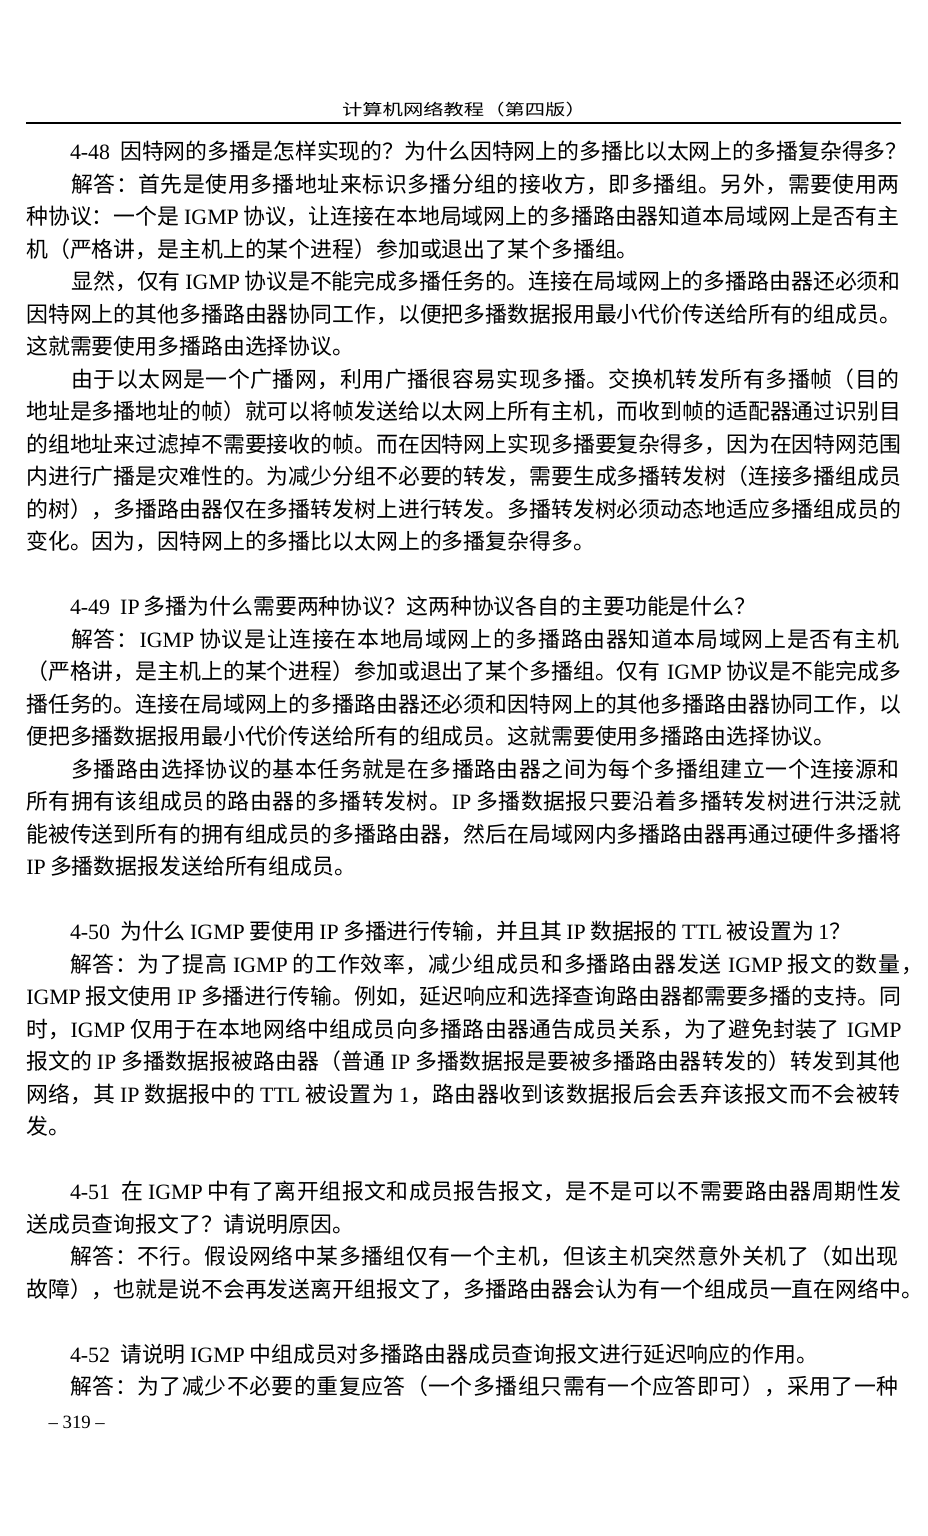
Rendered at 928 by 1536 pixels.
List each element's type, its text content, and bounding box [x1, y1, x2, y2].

list 为什么IGMP要使用IP多播进行传输，并且其IP数据报的TTL被设置为1？ [26, 914, 901, 946]
list IP多播为什么需要两种协议？这两种协议各自的主要功能是什么？ [26, 589, 901, 621]
text 解答：不行。假设网络中某多播组仅有一个主机，但该主机突然意外关机了（如出现故障），也就是说不会再发送离开组报文了，多播路由器会认为有一个组成员一直在网络中。 [26, 1239, 901, 1304]
list 因特网的多播是怎样实现的？为什么因特网上的多播比以太网上的多播复杂得多？ [26, 134, 901, 166]
list 在IGMP中有了离开组报文和成员报告报文，是不是可以不需要路由器周期性发送成员查询报文了？请说明原因。 [26, 1174, 901, 1239]
text 显然，仅有IGMP协议是不能完成多播任务的。连接在局域网上的多播路由器还必须和因特网上的其他多播路由器协同工作，以便把多播数据报用最小代价传送给所有的组成员。这就需要使用多播路由选择协议。 [26, 264, 901, 361]
text 解答：IGMP协议是让连接在本地局域网上的多播路由器知道本局域网上是否有主机（严格讲，是主机上的某个进程）参加或退出了某个多播组。仅有IGMP协议是不能完成多播任务的。连接在局域网上的多播路由器还必须和因特网上的其他多播路由器协同工作，以便把多播数据报用最小代价传送给所有的组成员。这就需要使用多播路由选择协议。 [26, 621, 901, 751]
text 由于以太网是一个广播网，利用广播很容易实现多播。交换机转发所有多播帧（目的地址是多播地址的帧）就可以将帧发送给以太网上所有主机，而收到帧的适配器通过识别目的组地址来过滤掉不需要接收的帧。而在因特网上实现多播要复杂得多，因为在因特网范围内进行广播是灾难性的。为减少分组不必要的转发，需要生成多播转发树（连接多播组成员的树），多播路由器仅在多播转发树上进行转发。多播转发树必须动态地适应多播组成员的变化。因为，因特网上的多播比以太网上的多播复杂得多。 [26, 361, 901, 556]
text 解答：首先是使用多播地址来标识多播分组的接收方，即多播组。另外，需要使用两种协议：一个是IGMP协议，让连接在本地局域网上的多播路由器知道本局域网上是否有主机（严格讲，是主机上的某个进程）参加或退出了某个多播组。 [26, 166, 901, 264]
text 多播路由选择协议的基本任务就是在多播路由器之间为每个多播组建立一个连接源和所有拥有该组成员的路由器的多播转发树。IP多播数据报只要沿着多播转发树进行洪泛就能被传送到所有的拥有组成员的多播路由器，然后在局域网内多播路由器再通过硬件多播将IP多播数据报发送给所有组成员。 [26, 751, 901, 881]
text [26, 1369, 901, 1401]
text 解答：为了提高IGMP的工作效率，减少组成员和多播路由器发送IGMP报文的数量，IGMP报文使用IP多播进行传输。例如，延迟响应和选择查询路由器都需要多播的支持。同时，IGMP仅用于在本地网络中组成员向多播路由器通告成员关系，为了避免封装了IGMP报文的IP多播数据报被路由器（普通IP多播数据报是要被多播路由器转发的）转发到其他网络，其IP数据报中的TTL被设置为1，路由器收到该数据报后会丢弃该报文而不会被转发。 [26, 946, 901, 1141]
list 请说明IGMP中组成员对多播路由器成员查询报文进行延迟响应的作用。 [26, 1336, 901, 1369]
